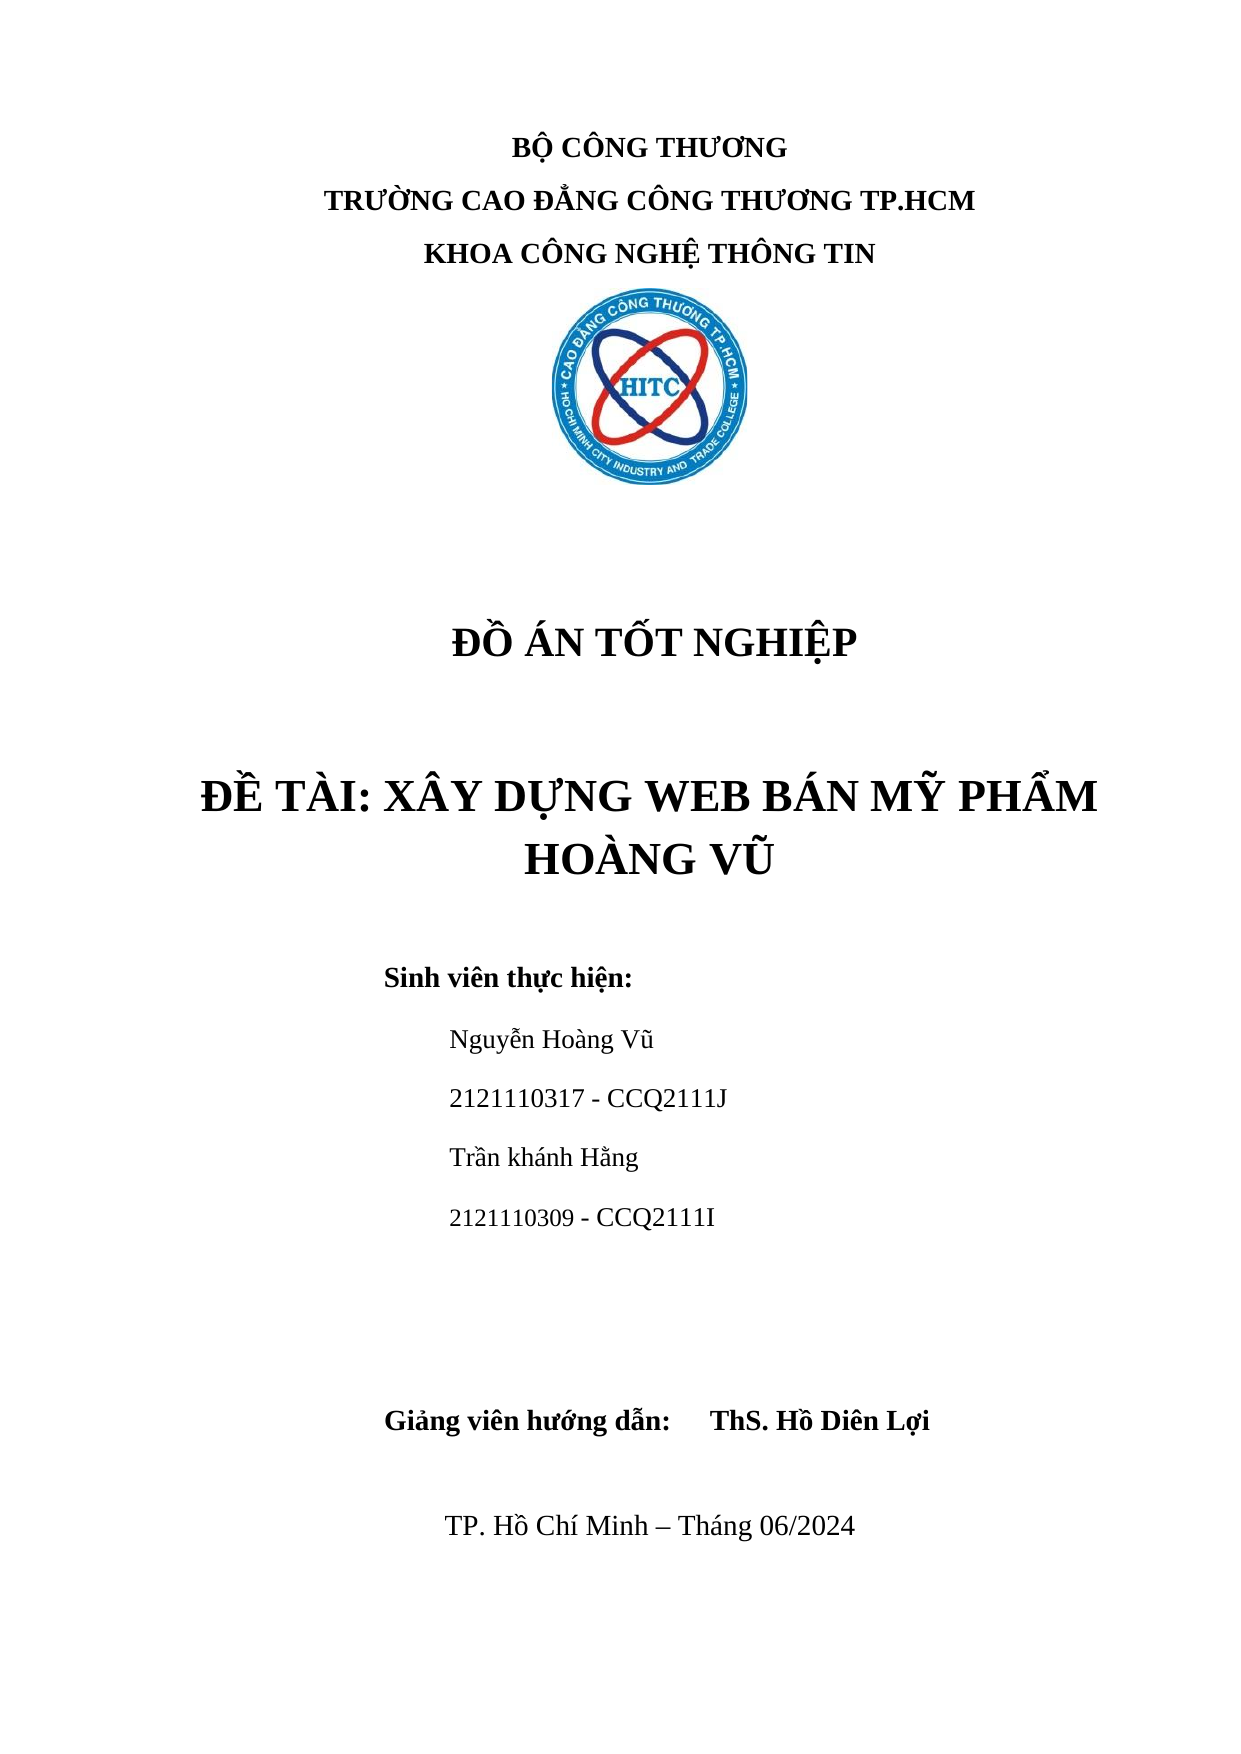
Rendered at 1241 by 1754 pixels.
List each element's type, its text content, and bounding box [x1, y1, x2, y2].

text Nguyễn Hoàng Vũ [449, 1023, 1122, 1054]
picture [551, 288, 748, 485]
text Sinh viên thực hiện: [383, 960, 1122, 994]
text BỘ CÔNG THƯƠNG [177, 131, 1122, 164]
text ĐỀ TÀI: XÂY DỰNG WEB BÁN MỸ PHẨM HOÀNG VŨ [177, 769, 1122, 884]
text Giảng viên hướng dẫn: ThS. Hồ Diên Lợi [384, 1403, 1122, 1436]
text Trần khánh Hằng [449, 1141, 1122, 1173]
text TRƯỜNG CAO ĐẲNG CÔNG THƯƠNG TP.HCM [177, 183, 1122, 217]
text ĐỒ ÁN TỐT NGHIỆP [177, 617, 1122, 665]
text 2121110309 - CCQ2111I [449, 1201, 1122, 1232]
text 2121110317 - CCQ2111J [449, 1082, 1122, 1113]
text TP. Hồ Chí Minh – Tháng 06/2024 [177, 1508, 1122, 1542]
text KHOA CÔNG NGHỆ THÔNG TIN [177, 236, 1122, 269]
